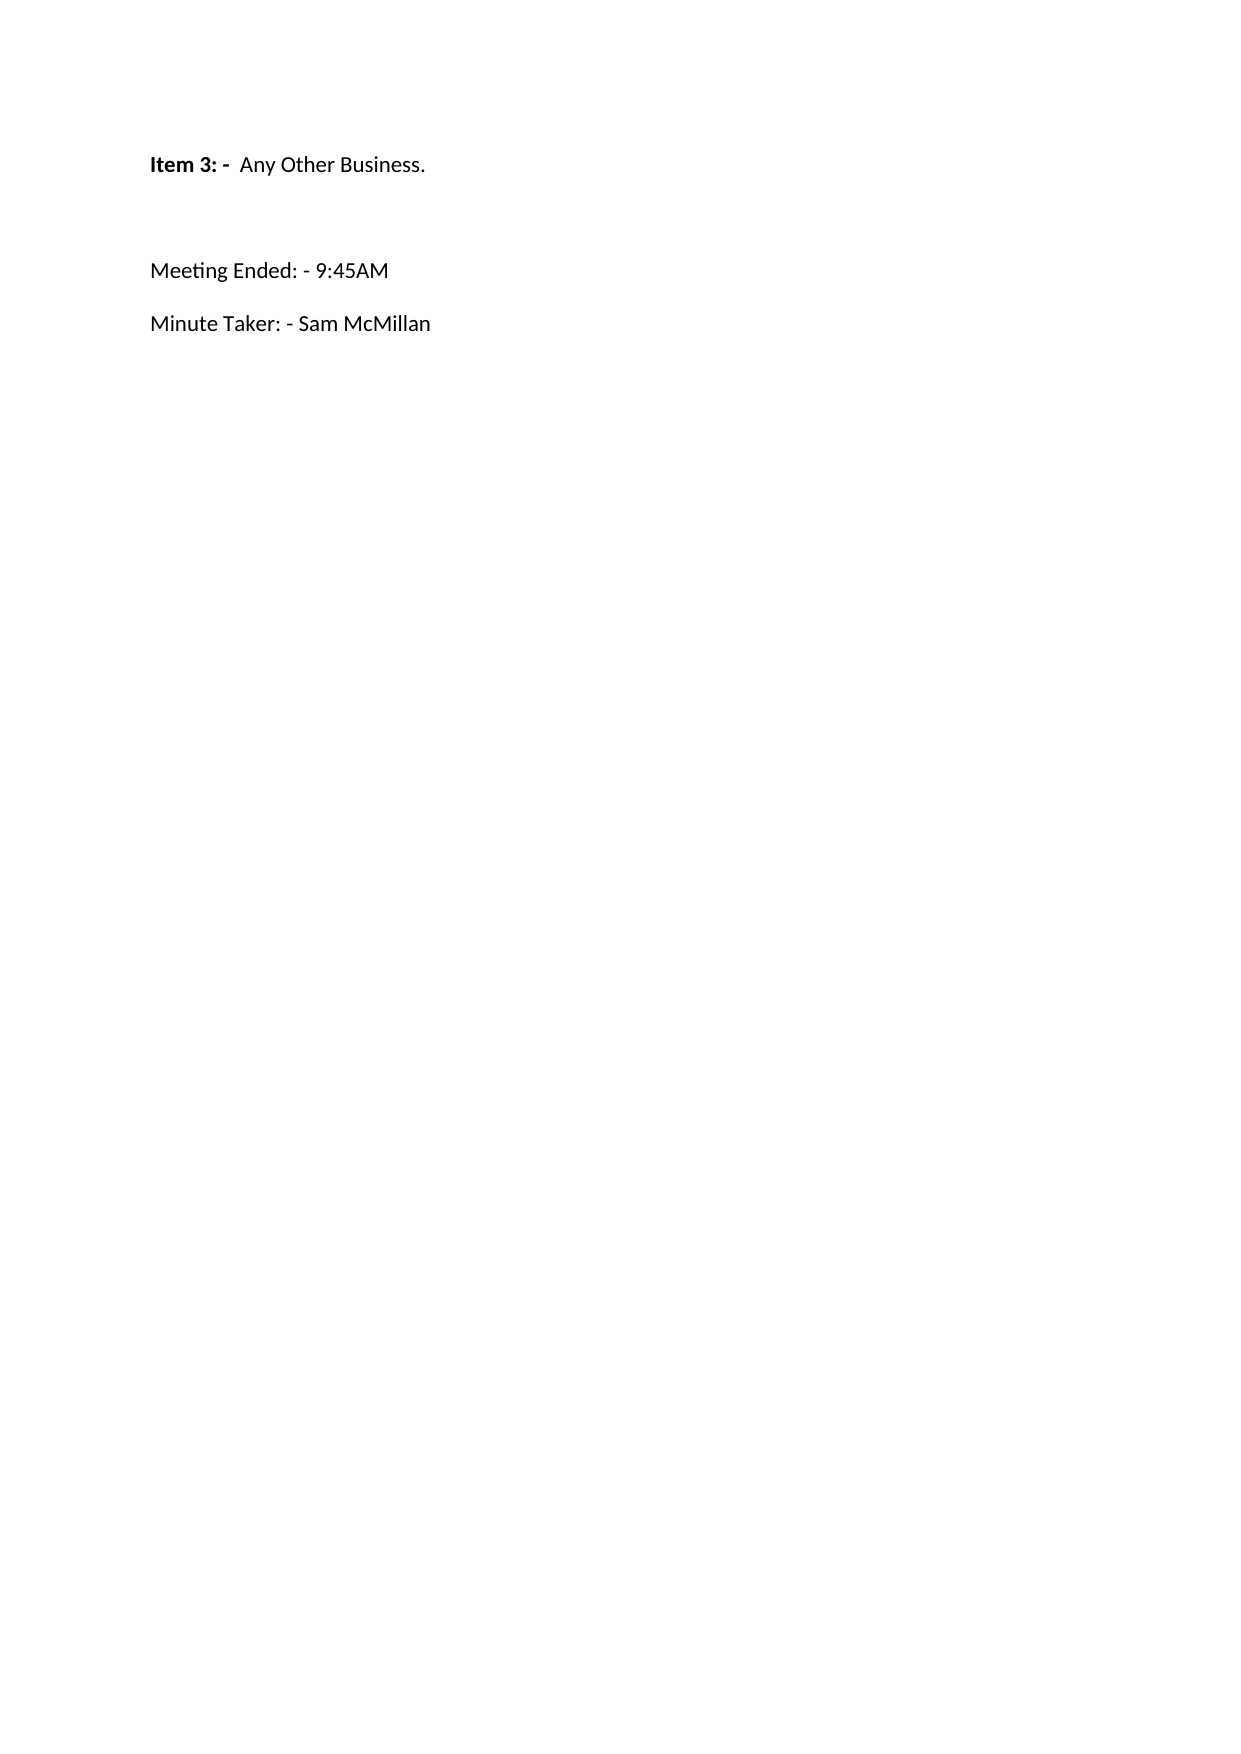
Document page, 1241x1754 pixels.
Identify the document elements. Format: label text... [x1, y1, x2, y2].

text Item 3: - Any Other Business. [150, 150, 1090, 178]
text Minute Taker: - Sam McMillan [150, 309, 1090, 337]
text Meeting Ended: - 9:45AM [150, 256, 1090, 284]
